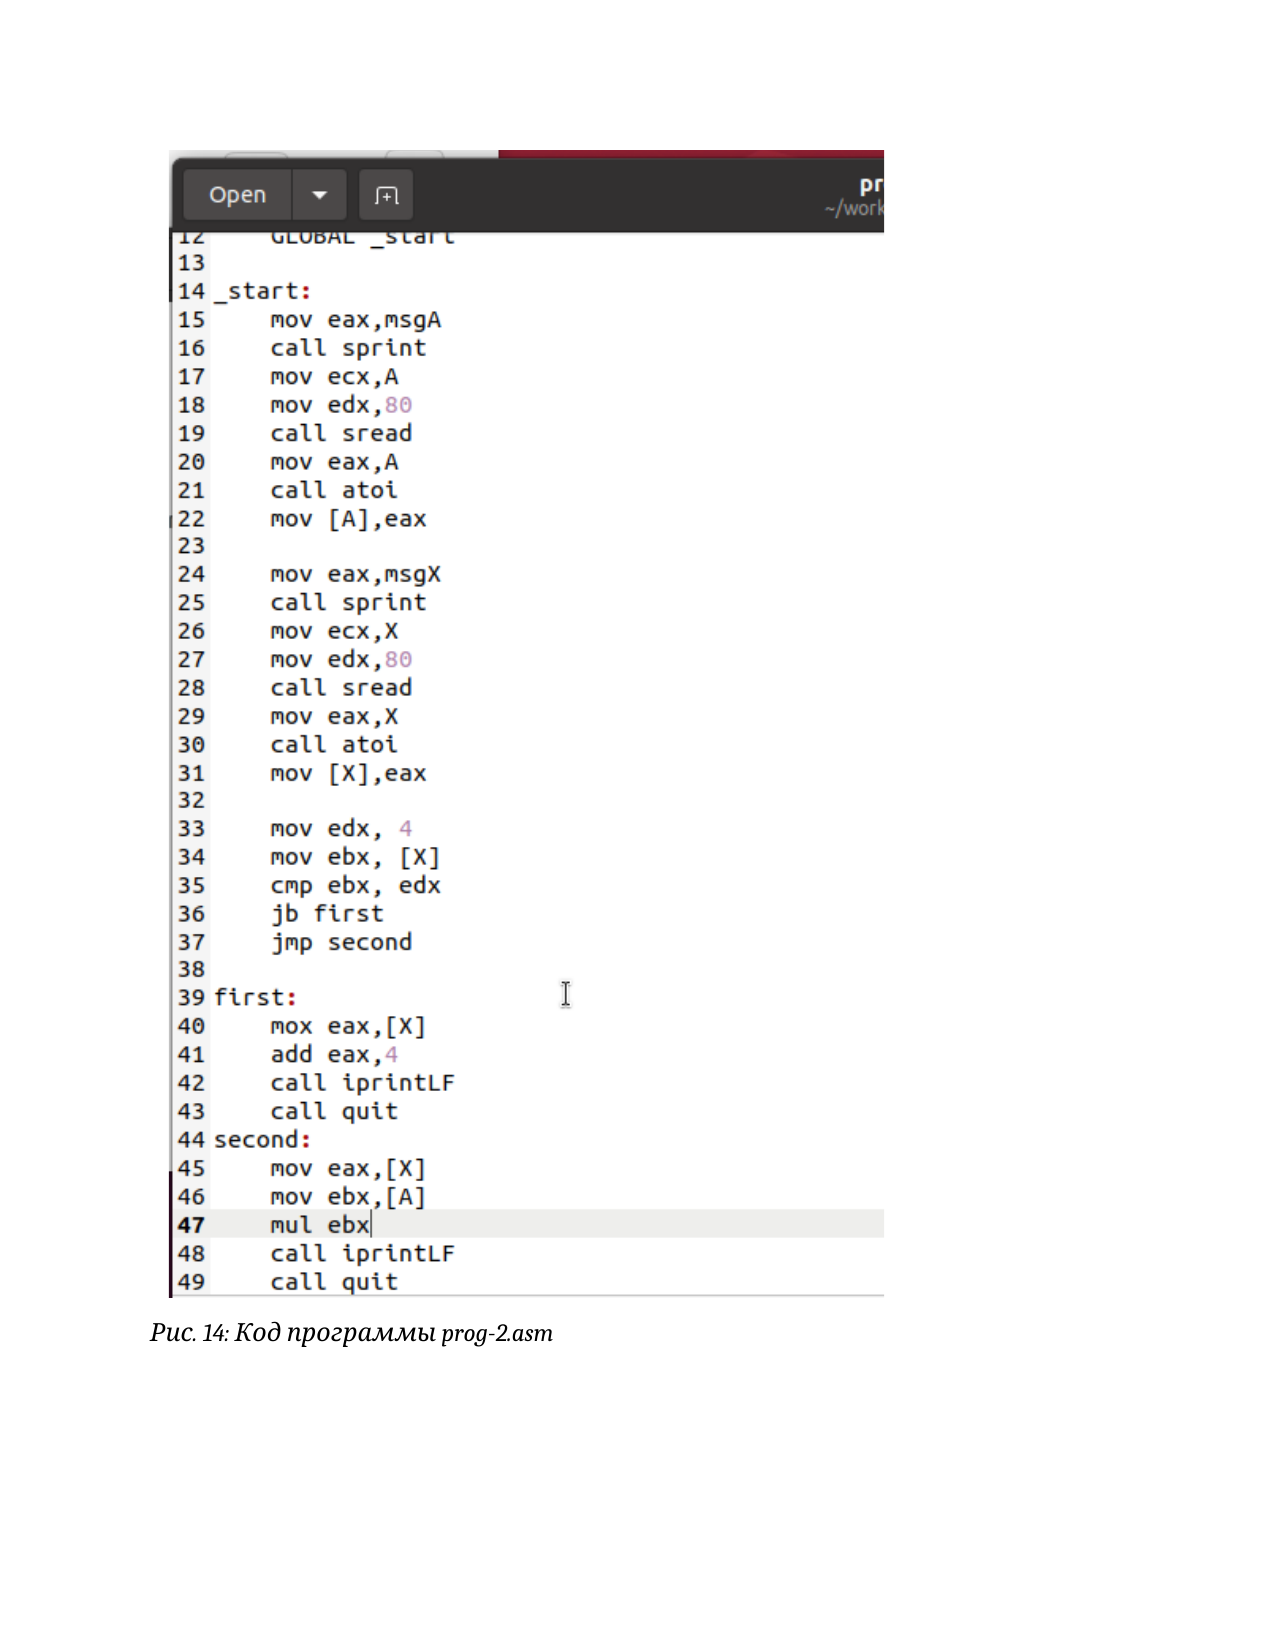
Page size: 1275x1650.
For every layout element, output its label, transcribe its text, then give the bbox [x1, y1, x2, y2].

text Рис. 14: Код программы prog-2.asm [150, 1319, 1125, 1347]
picture [168, 150, 885, 1298]
